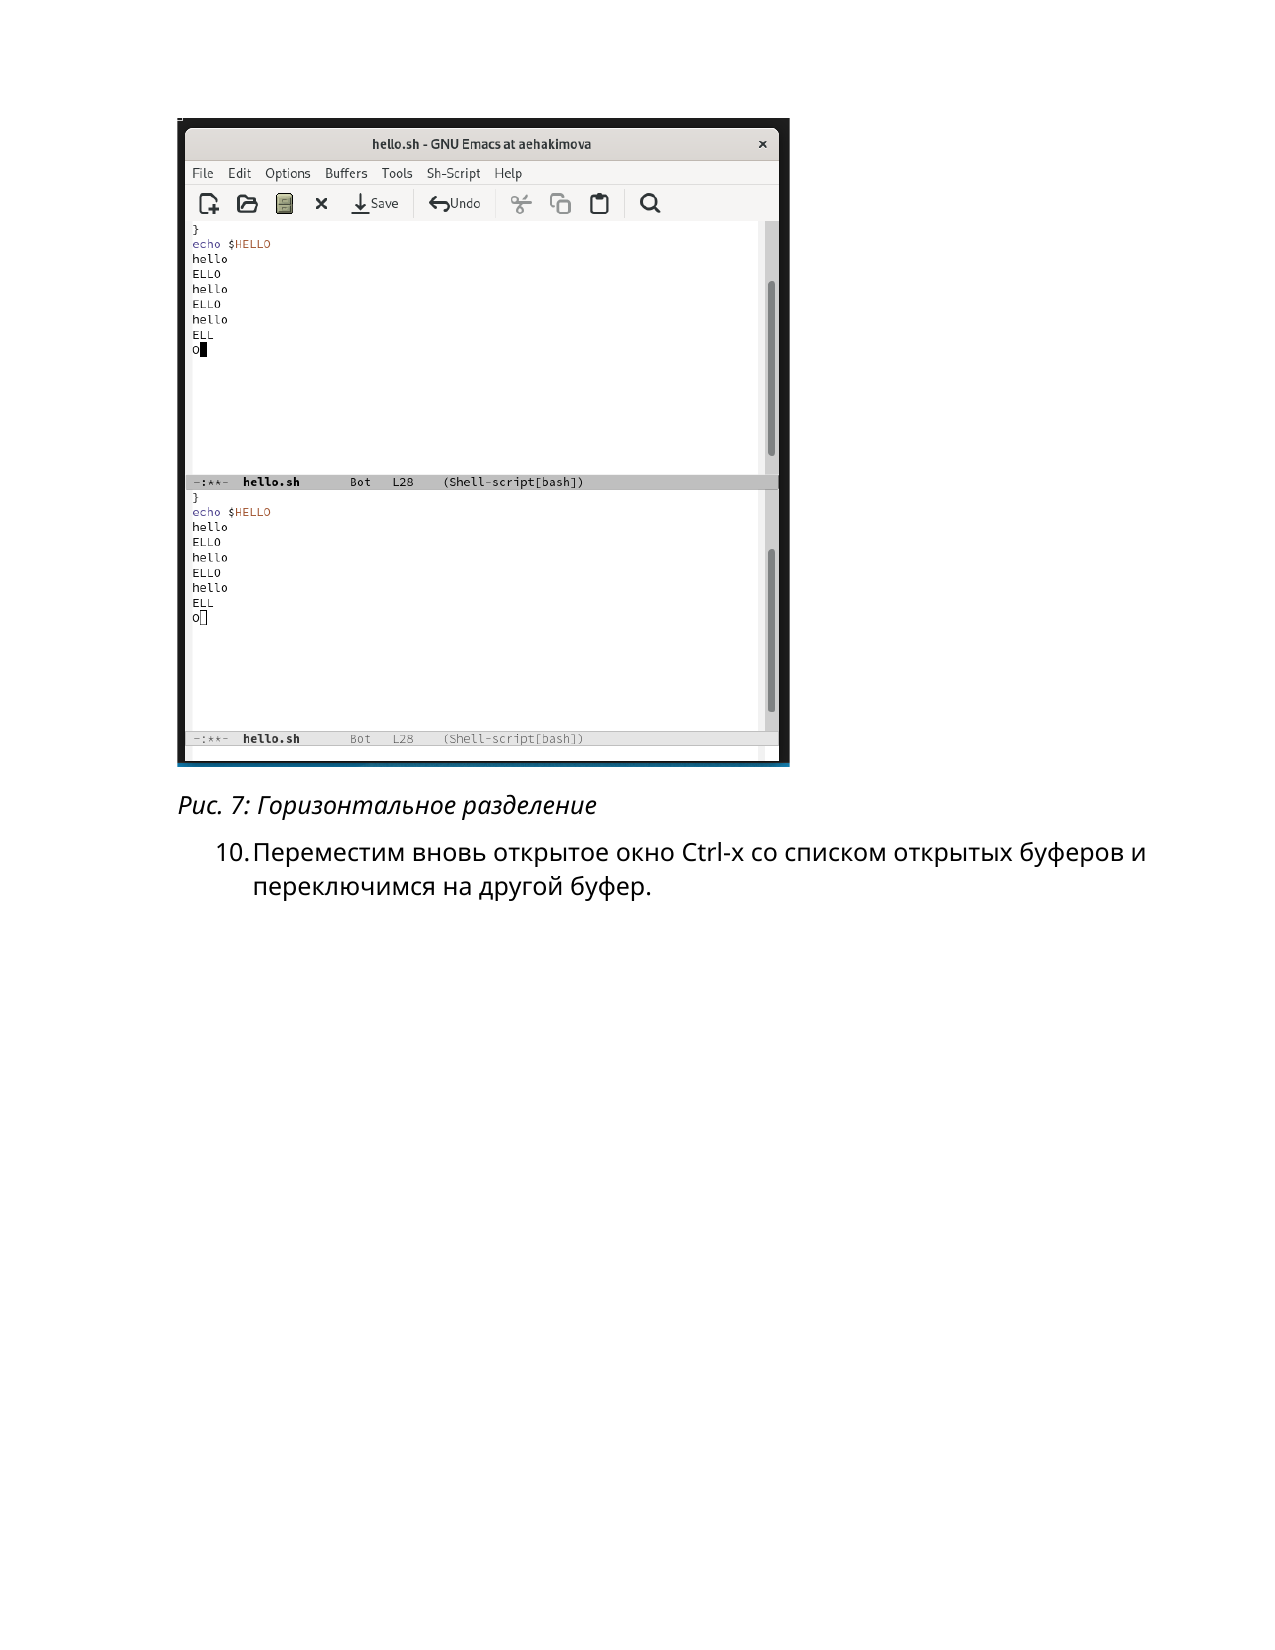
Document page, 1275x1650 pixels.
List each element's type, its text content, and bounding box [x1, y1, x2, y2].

picture [177, 118, 790, 767]
list Переместим вновь открытое окно Ctrl-x со списком открытых буферов и переключимся на другой буфер. [215, 834, 1186, 902]
text Рис. 7: Горизонтальное разделение [177, 788, 1186, 822]
